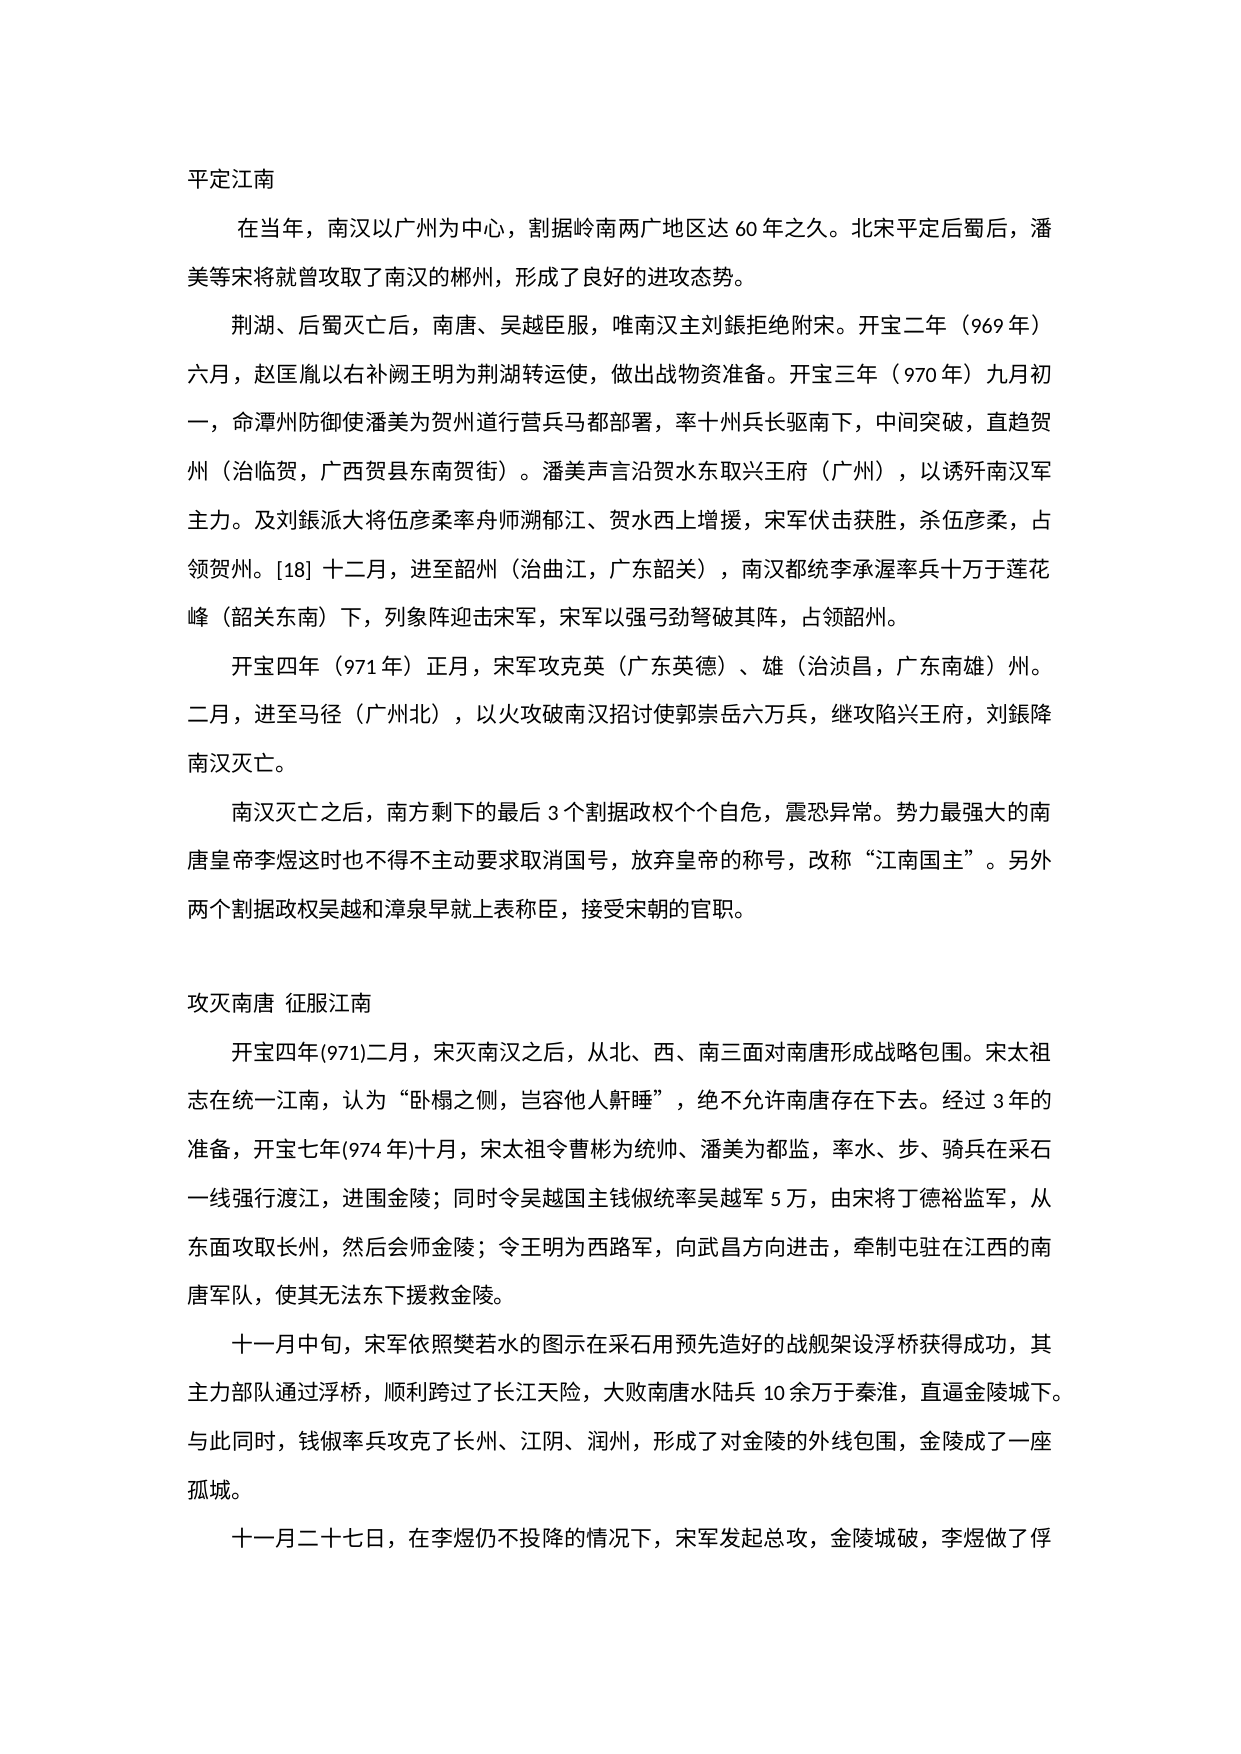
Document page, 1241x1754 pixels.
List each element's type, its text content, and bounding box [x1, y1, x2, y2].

text 攻灭南唐 征服江南 [187, 986, 1053, 1018]
text 十一月中旬，宋军依照樊若水的图示在采石用预先造好的战舰架设浮桥获得成功，其主力部队通过浮桥，顺利跨过了长江天险，大败南唐水陆兵10余万于秦淮，直逼金陵城下。与此同时，钱俶率兵攻克了长州、江阴、润州，形成了对金陵的外线包围，金陵成了一座孤城。 [187, 1326, 1053, 1505]
text 荆湖、后蜀灭亡后，南唐、吴越臣服，唯南汉主刘鋹拒绝附宋。开宝二年（969年）六月，赵匡胤以右补阙王明为荆湖转运使，做出战物资准备。开宝三年（970年）九月初一，命潭州防御使潘美为贺州道行营兵马都部署，率十州兵长驱南下，中间突破，直趋贺州（治临贺，广西贺县东南贺街）。潘美声言沿贺水东取兴王府（广州），以诱歼南汉军主力。及刘鋹派大将伍彦柔率舟师溯郁江、贺水西上增援，宋军伏击获胜，杀伍彦柔，占领贺州。[18] 十二月，进至韶州（治曲江，广东韶关），南汉都统李承渥率兵十万于莲花峰（韶关东南）下，列象阵迎击宋军，宋军以强弓劲弩破其阵，占领韶州。 [187, 307, 1053, 632]
text 在当年，南汉以广州为中心，割据岭南两广地区达60年之久。北宋平定后蜀后，潘美等宋将就曾攻取了南汉的郴州，形成了良好的进攻态势。 [187, 210, 1053, 292]
text 平定江南 [187, 162, 1053, 194]
text 南汉灭亡之后，南方剩下的最后3个割据政权个个自危，震恐异常。势力最强大的南唐皇帝李煜这时也不得不主动要求取消国号，放弃皇帝的称号，改称“江南国主”。另外两个割据政权吴越和漳泉早就上表称臣，接受宋朝的官职。 [187, 794, 1053, 924]
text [187, 1521, 1053, 1553]
text 开宝四年(971)二月，宋灭南汉之后，从北、西、南三面对南唐形成战略包围。宋太祖志在统一江南，认为“卧榻之侧，岂容他人鼾睡”，绝不允许南唐存在下去。经过3年的准备，开宝七年(974年)十月，宋太祖令曹彬为统帅、潘美为都监，率水、步、骑兵在采石一线强行渡江，进围金陵；同时令吴越国主钱俶统率吴越军5万，由宋将丁德裕监军，从东面攻取长州，然后会师金陵；令王明为西路军，向武昌方向进击，牵制屯驻在江西的南唐军队，使其无法东下援救金陵。 [187, 1034, 1053, 1310]
text 开宝四年（971年）正月，宋军攻克英（广东英德）、雄（治浈昌，广东南雄）州。二月，进至马径（广州北），以火攻破南汉招讨使郭崇岳六万兵，继攻陷兴王府，刘鋹降，南汉灭亡。 [187, 648, 1053, 778]
